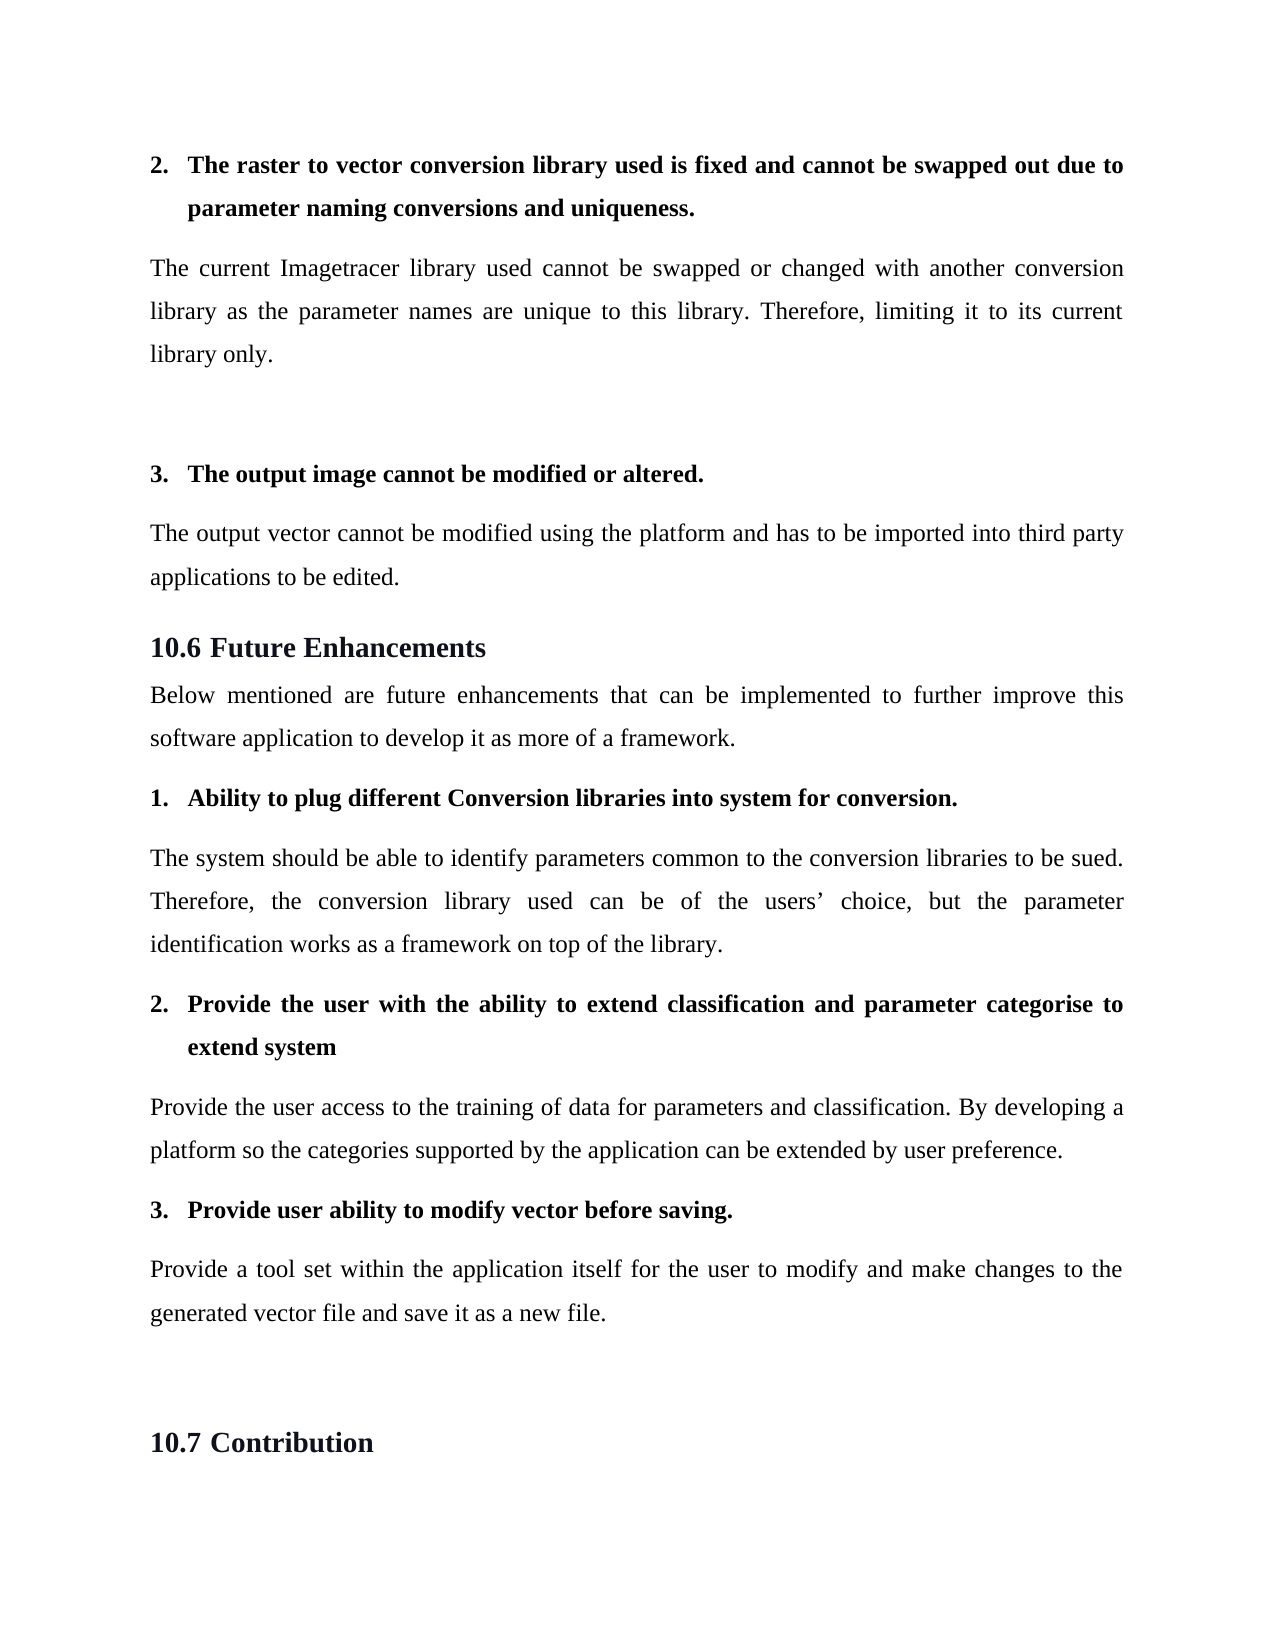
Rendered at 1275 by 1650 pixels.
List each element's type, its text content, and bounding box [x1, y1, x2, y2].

text Below mentioned are future enhancements that can be implemented to further improve this software application to develop it as more of a framework. [150, 680, 1125, 752]
text The system should be able to identify parameters common to the conversion libraries to be sued. Therefore, the conversion library used can be of the users’ choice, but the parameter identification works as a framework on top of the library. [150, 843, 1125, 958]
list The output image cannot be modified or altered. [150, 459, 1125, 487]
subtitle Contribution [150, 1426, 1125, 1459]
text The output vector cannot be modified using the platform and has to be imported into third party applications to be edited. [150, 518, 1125, 590]
list Ability to plug different Conversion libraries into system for conversion. [150, 783, 1125, 812]
list Provide the user with the ability to extend classification and parameter categorise to extend system [150, 989, 1125, 1061]
text The current Imagetracer library used cannot be swapped or changed with another conversion library as the parameter names are unique to this library. Therefore, limiting it to its current library only. [150, 253, 1125, 368]
list The raster to vector conversion library used is fixed and cannot be swapped out due to parameter naming conversions and uniqueness. [150, 150, 1125, 222]
text Provide a tool set within the application itself for the user to modify and make changes to the generated vector file and save it as a new file. [150, 1254, 1125, 1326]
text Provide the user access to the training of data for parameters and classification. By developing a platform so the categories supported by the application can be extended by user preference. [150, 1092, 1125, 1164]
subtitle Future Enhancements [150, 630, 1125, 663]
list Provide user ability to modify vector before saving. [150, 1195, 1125, 1223]
